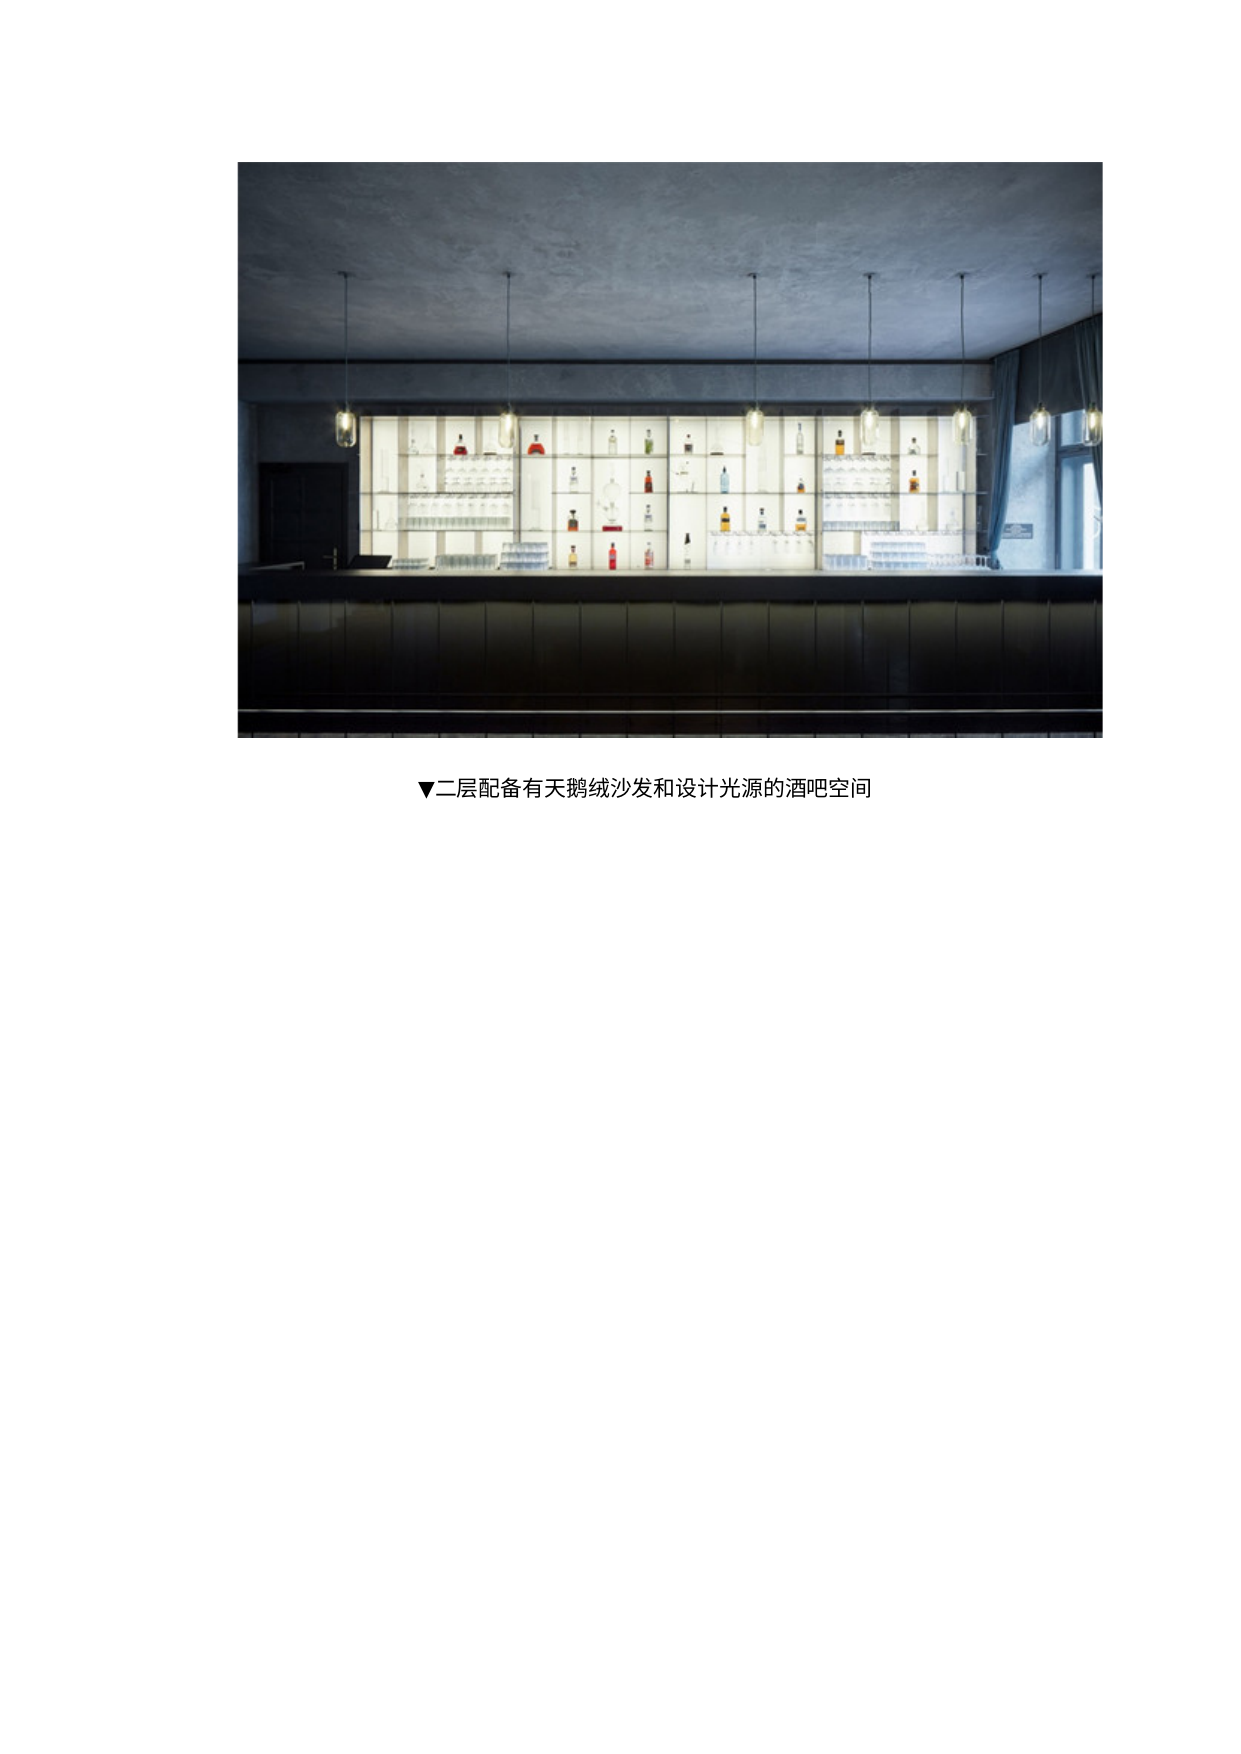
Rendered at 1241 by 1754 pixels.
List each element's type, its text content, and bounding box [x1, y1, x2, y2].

picture [237, 162, 1103, 738]
text ▼二层配备有天鹅绒沙发和设计光源的酒吧空间 [187, 770, 1053, 803]
